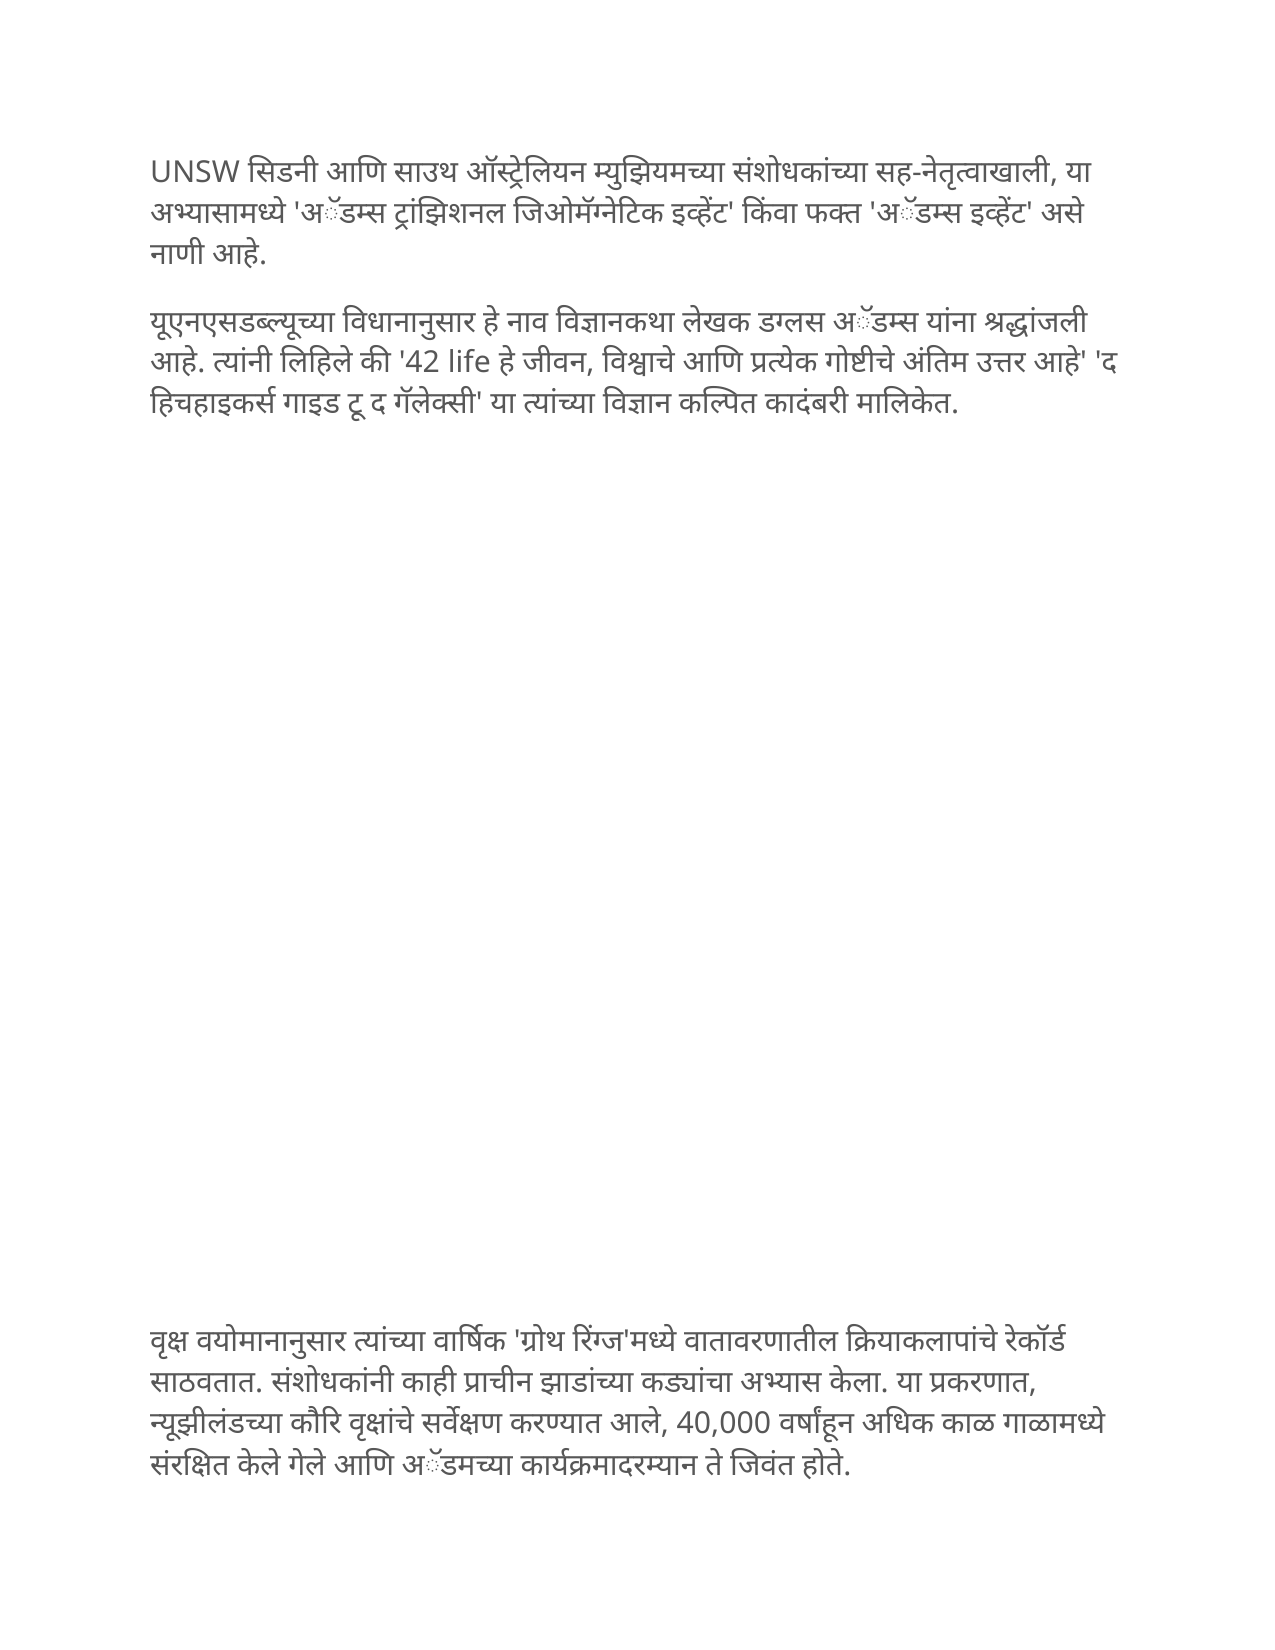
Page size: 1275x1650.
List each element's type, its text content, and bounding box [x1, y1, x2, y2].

text यूएनएसडब्ल्यूच्या विधानानुसार हे नाव विज्ञानकथा लेखक डग्लस अॅडम्स यांना श्रद्धांजली आहे. त्यांनी लिहिले की '42 life हे जीवन, विश्वाचे आणि प्रत्येक गोष्टीचे अंतिम उत्तर आहे' 'द हिचहाइकर्स गाइड टू द गॅलेक्सी' या त्यांच्या विज्ञान कल्पित कादंबरी मालिकेत. [150, 305, 1125, 422]
text UNSW सिडनी आणि साउथ ऑस्ट्रेलियन म्युझियमच्या संशोधकांच्या सह-नेतृत्वाखाली, या अभ्यासामध्ये 'अॅडम्स ट्रांझिशनल जिओमॅग्नेटिक इव्हेंट' किंवा फक्त 'अॅडम्स इव्हेंट' असे नाणी आहे. [150, 150, 1125, 273]
text वृक्ष वयोमानानुसार त्यांच्या वार्षिक 'ग्रोथ रिंग्ज'मध्ये वातावरणातील क्रियाकलापांचे रेकॉर्ड साठवतात. संशोधकांनी काही प्राचीन झाडांच्या कड्यांचा अभ्यास केला. या प्रकरणात, न्यूझीलंडच्या कौरि वृक्षांचे सर्वेक्षण करण्यात आले, 40,000 वर्षांहून अधिक काळ गाळामध्ये संरक्षित केले गेले आणि अॅडमच्या कार्यक्रमादरम्यान ते जिवंत होते. [150, 1319, 1125, 1484]
